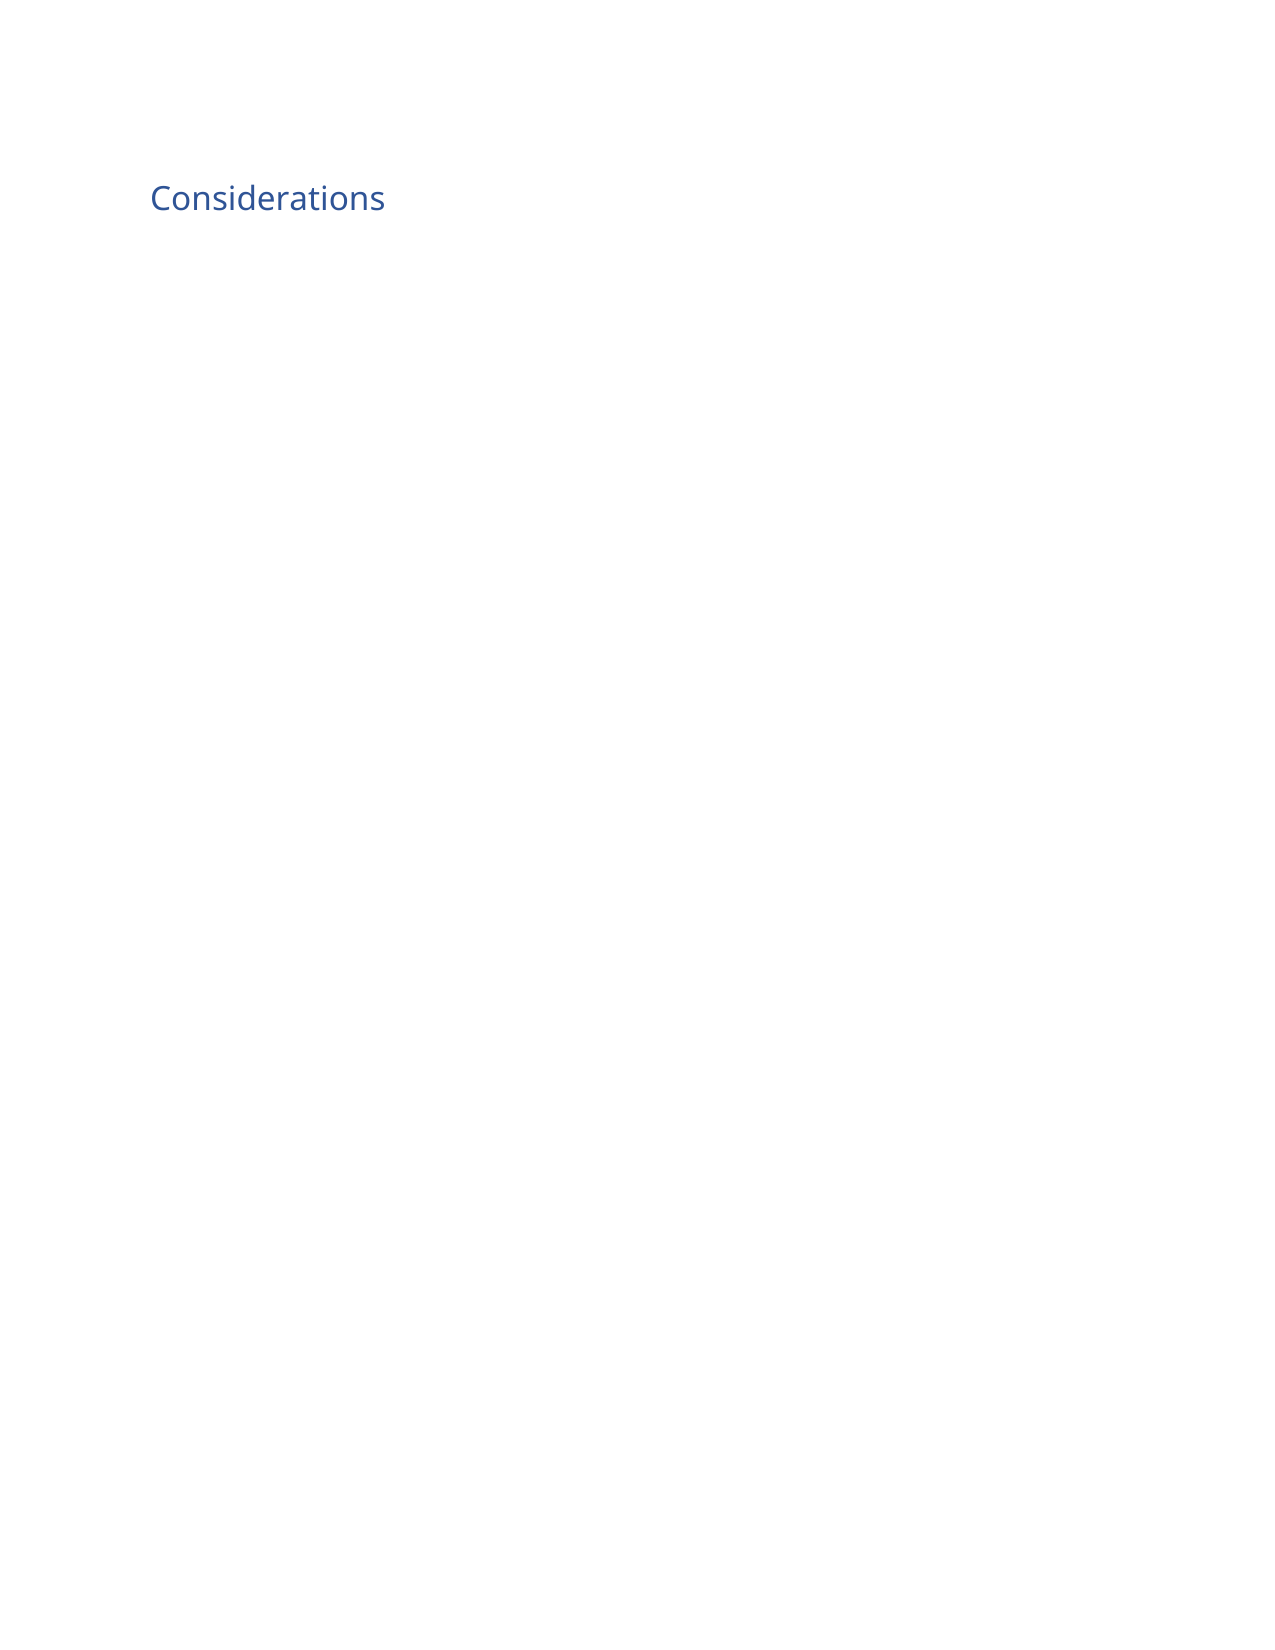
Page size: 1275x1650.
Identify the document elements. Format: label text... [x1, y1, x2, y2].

subtitle Considerations [150, 175, 1125, 220]
